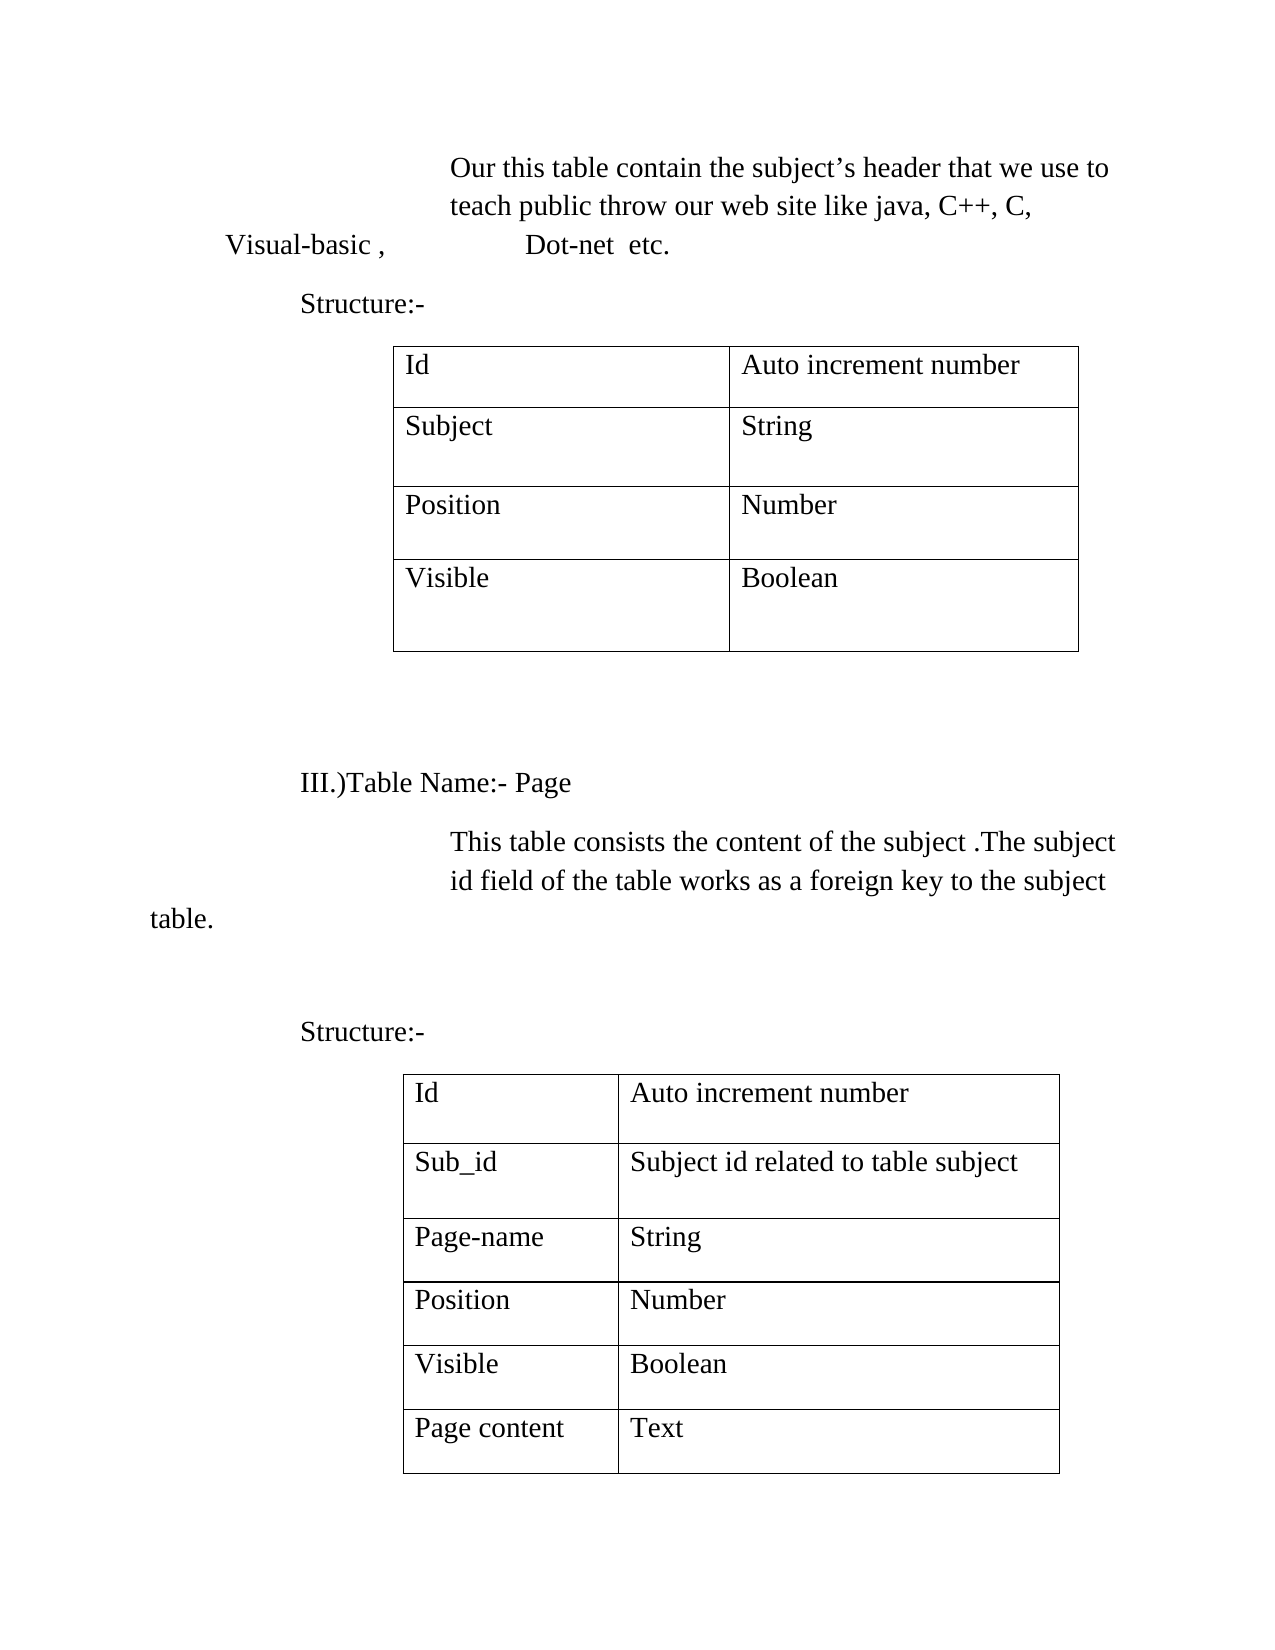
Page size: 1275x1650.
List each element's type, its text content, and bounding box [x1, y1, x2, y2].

table_cell Page content [404, 1410, 618, 1473]
text Structure:- [150, 286, 1125, 320]
table_cell Text [619, 1410, 1059, 1473]
table_cell Boolean [619, 1346, 1059, 1409]
table_header Auto increment number [619, 1075, 1059, 1143]
text This table consists the content of the subject .The subject id field of the table works as a foreign key to the subject table. [150, 824, 1125, 935]
text III.)Table Name:- Page [150, 765, 1125, 798]
table_header Id [404, 1075, 618, 1143]
table_header Id [394, 347, 729, 407]
text Structure:- [150, 1014, 1125, 1048]
table_cell Position [404, 1283, 618, 1345]
table_header Auto increment number [730, 347, 1078, 407]
table_cell Number [730, 487, 1078, 559]
table_cell Position [394, 487, 729, 559]
table_cell Visible [404, 1346, 618, 1409]
text Our this table contain the subject’s header that we use to teach public throw our web site like java, C++, C, Visual-basic , Dot-net etc. [225, 150, 1125, 261]
table_cell Boolean [730, 560, 1078, 651]
table_cell String [730, 408, 1078, 486]
table_cell Number [619, 1283, 1059, 1345]
table_cell Subject id related to table subject [619, 1144, 1059, 1218]
table_cell Subject [394, 408, 729, 486]
table_cell Visible [394, 560, 729, 651]
table_cell Sub_id [404, 1144, 618, 1218]
table_cell Page-name [404, 1219, 618, 1281]
table_cell String [619, 1219, 1059, 1281]
